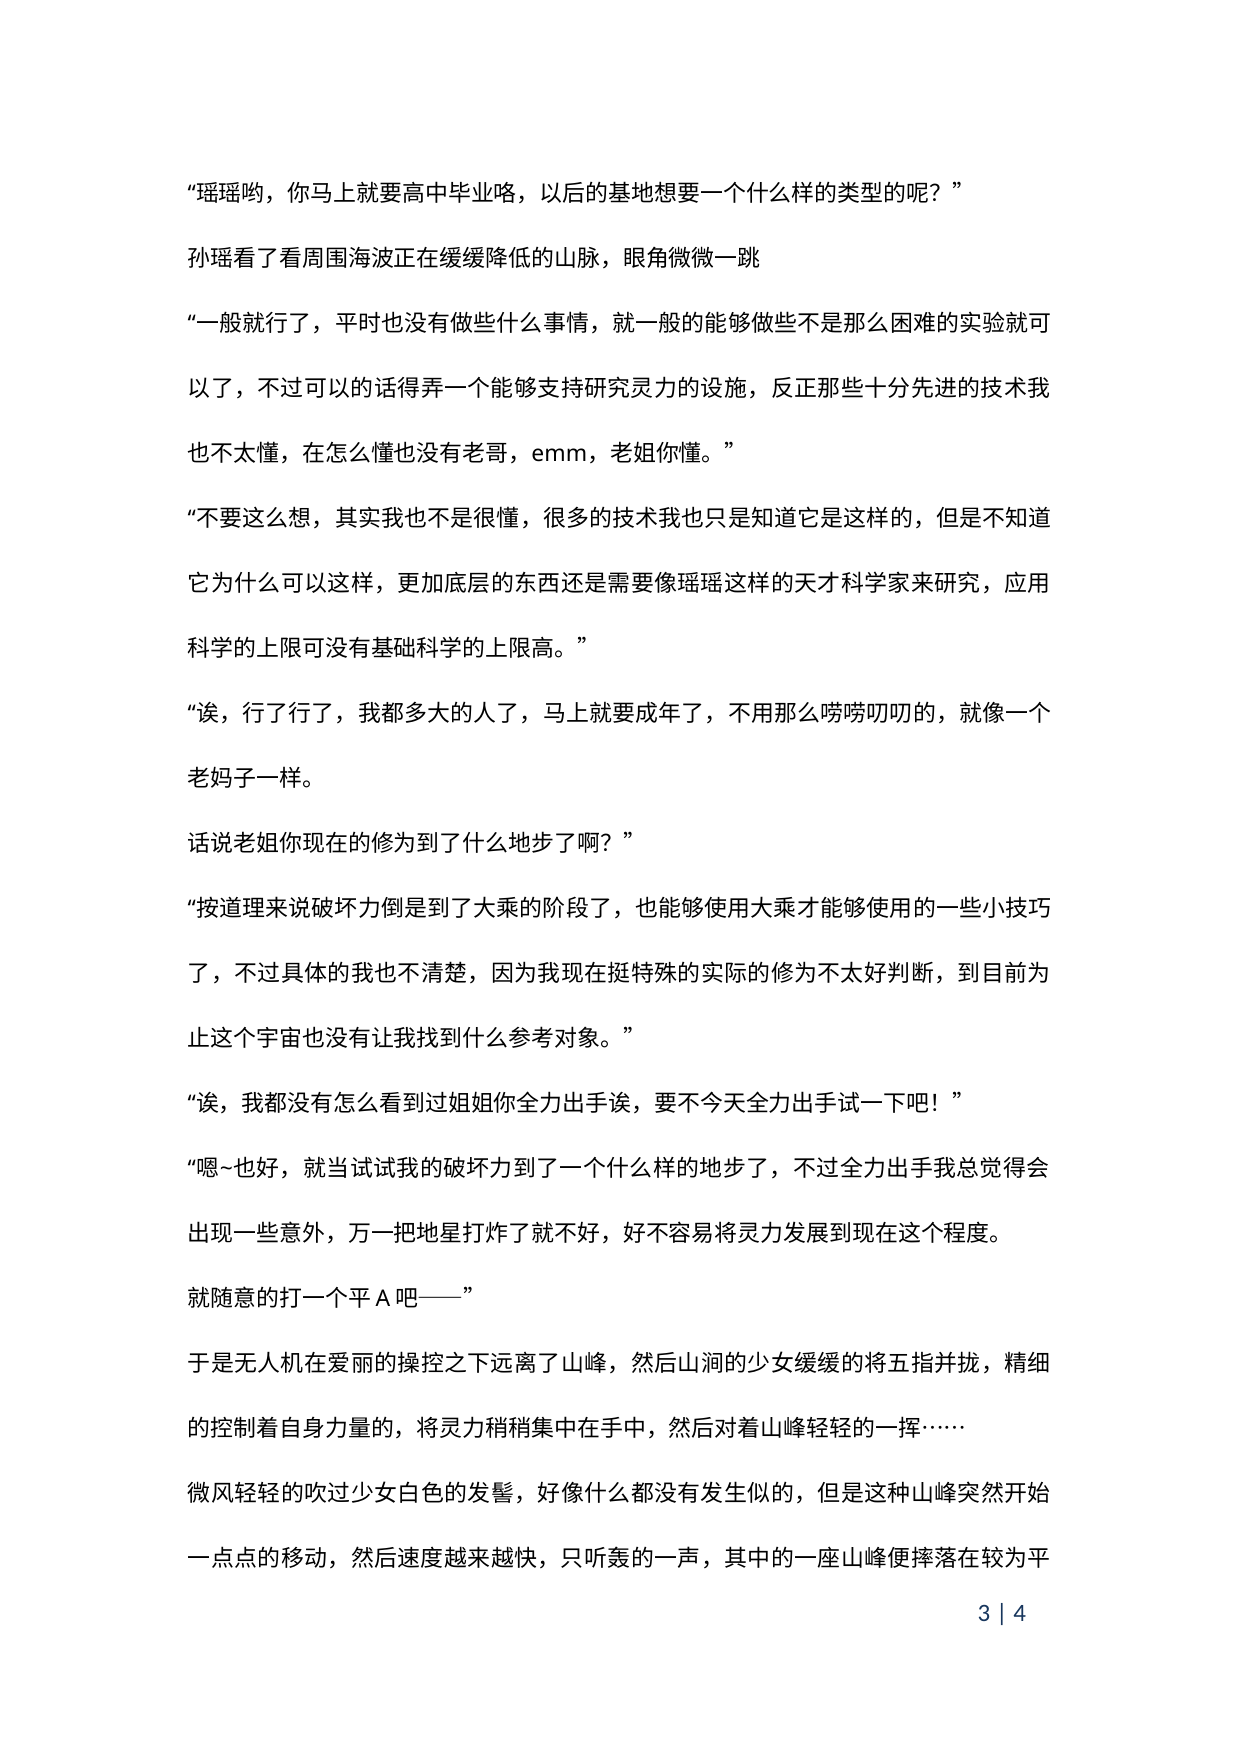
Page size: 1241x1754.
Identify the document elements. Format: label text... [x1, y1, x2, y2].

text 孙瑶看了看周围海波正在缓缓降低的山脉，眼角微微一跳 [187, 223, 1053, 288]
text 就随意的打一个平A吧——” [187, 1263, 1053, 1328]
text 话说老姐你现在的修为到了什么地步了啊？” [187, 808, 1053, 873]
text “不要这么想，其实我也不是很懂，很多的技术我也只是知道它是这样的，但是不知道它为什么可以这样，更加底层的东西还是需要像瑶瑶这样的天才科学家来研究，应用科学的上限可没有基础科学的上限高。” [187, 483, 1053, 678]
text “按道理来说破坏力倒是到了大乘的阶段了，也能够使用大乘才能够使用的一些小技巧了，不过具体的我也不清楚，因为我现在挺特殊的实际的修为不太好判断，到目前为止这个宇宙也没有让我找到什么参考对象。” [187, 873, 1053, 1068]
text “瑶瑶哟，你马上就要高中毕业咯，以后的基地想要一个什么样的类型的呢？” [187, 158, 1053, 223]
text “诶，行了行了，我都多大的人了，马上就要成年了，不用那么唠唠叨叨的，就像一个老妈子一样。 [187, 678, 1053, 808]
text “诶，我都没有怎么看到过姐姐你全力出手诶，要不今天全力出手试一下吧！” [187, 1068, 1053, 1133]
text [187, 1458, 1053, 1588]
text “嗯~也好，就当试试我的破坏力到了一个什么样的地步了，不过全力出手我总觉得会出现一些意外，万一把地星打炸了就不好，好不容易将灵力发展到现在这个程度。 [187, 1133, 1053, 1263]
text 于是无人机在爱丽的操控之下远离了山峰，然后山涧的少女缓缓的将五指并拢，精细的控制着自身力量的，将灵力稍稍集中在手中，然后对着山峰轻轻的一挥…… [187, 1328, 1053, 1458]
text “一般就行了，平时也没有做些什么事情，就一般的能够做些不是那么困难的实验就可以了，不过可以的话得弄一个能够支持研究灵力的设施，反正那些十分先进的技术我也不太懂，在怎么懂也没有老哥，emm，老姐你懂。” [187, 288, 1053, 483]
